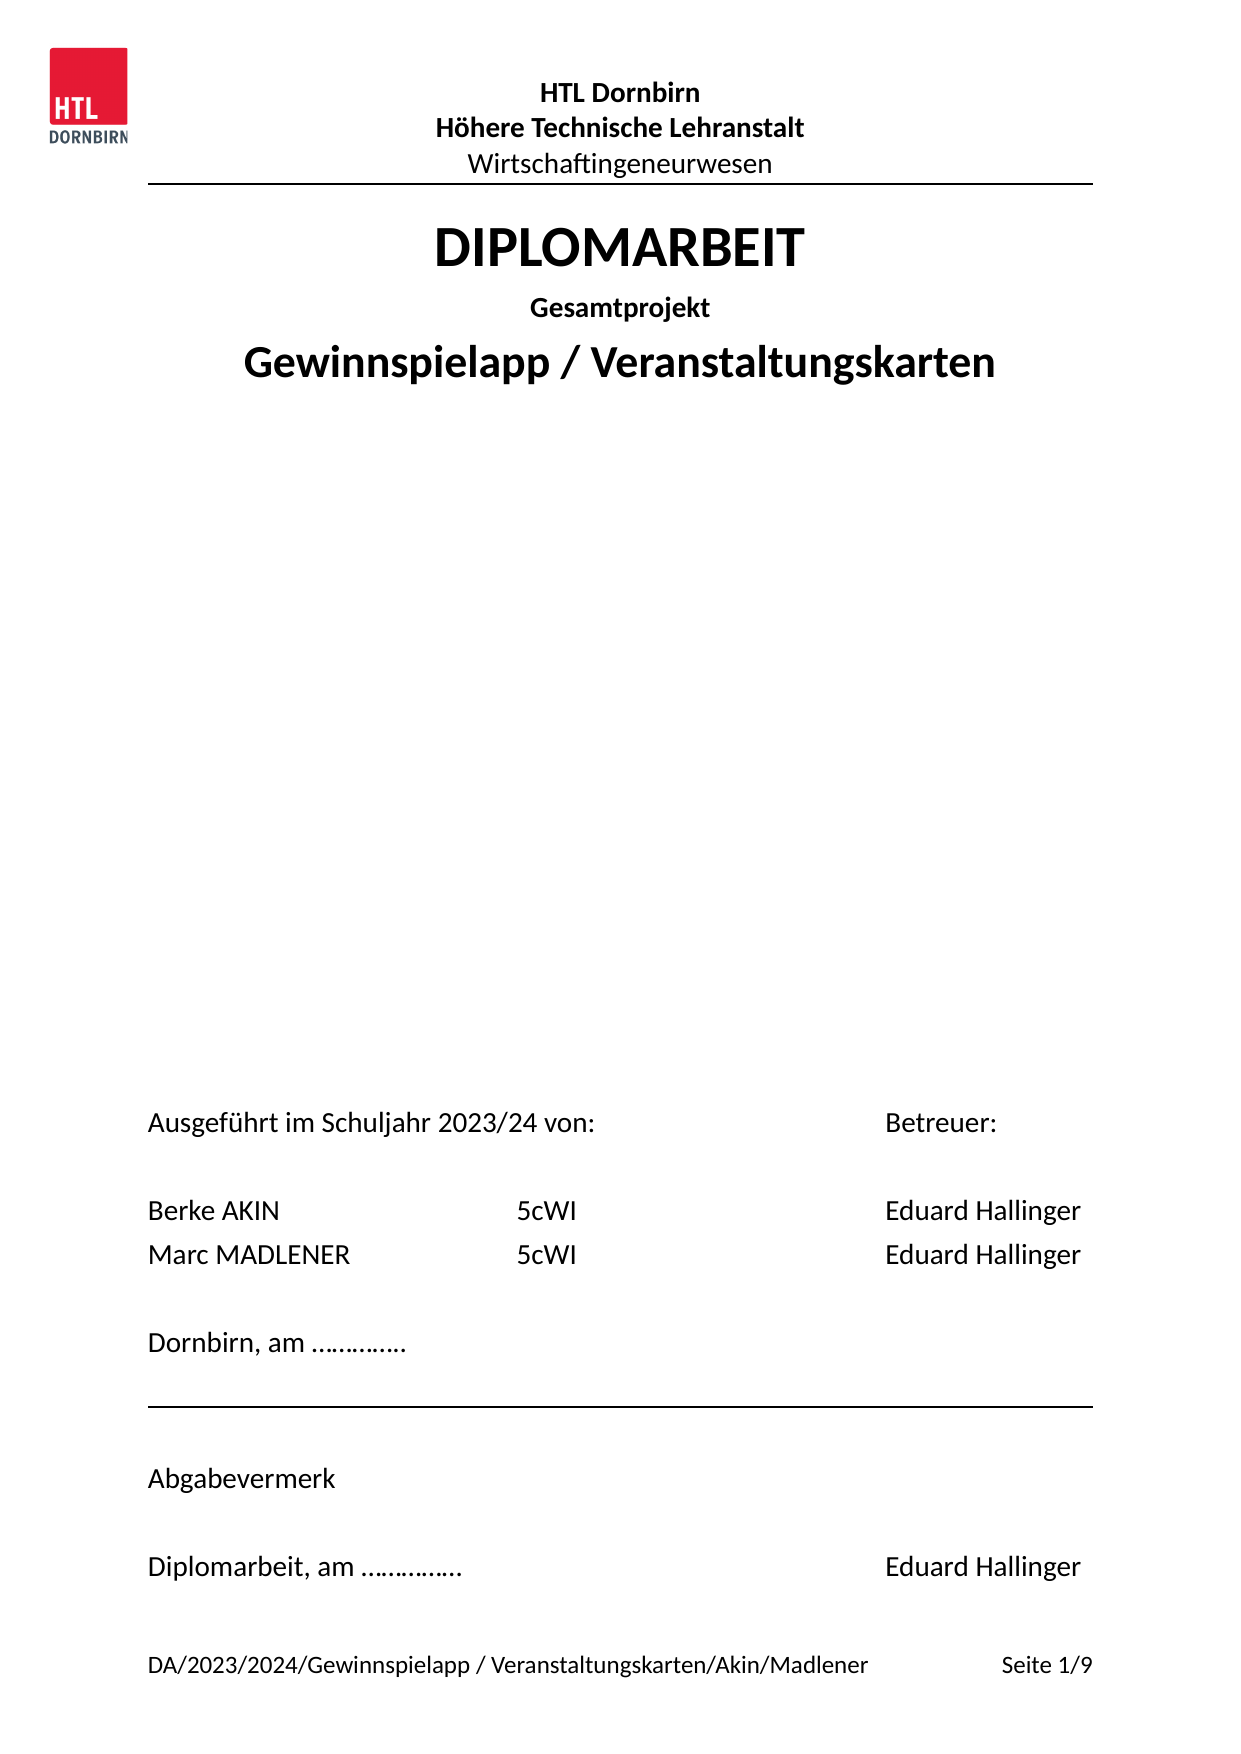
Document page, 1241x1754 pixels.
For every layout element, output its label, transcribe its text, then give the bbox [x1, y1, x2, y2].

picture [49, 43, 129, 144]
text Ausgeführt im Schuljahr 2023/24 von: Betreuer: [148, 1104, 1093, 1140]
text DIPLOMARBEIT [148, 210, 1093, 281]
text Abgabevermerk [148, 1460, 1093, 1496]
text Dornbirn, am ………….. [148, 1324, 1093, 1360]
text Gewinnspielapp / Veranstaltungskarten [148, 333, 1093, 389]
text Berke AKIN 5cWI Eduard Hallinger [148, 1192, 1093, 1228]
text Diplomarbeit, am …………… Eduard Hallinger [148, 1548, 1093, 1584]
text Marc MADLENER 5cWI Eduard Hallinger [148, 1236, 1093, 1272]
text Gesamtprojekt [148, 289, 1093, 325]
